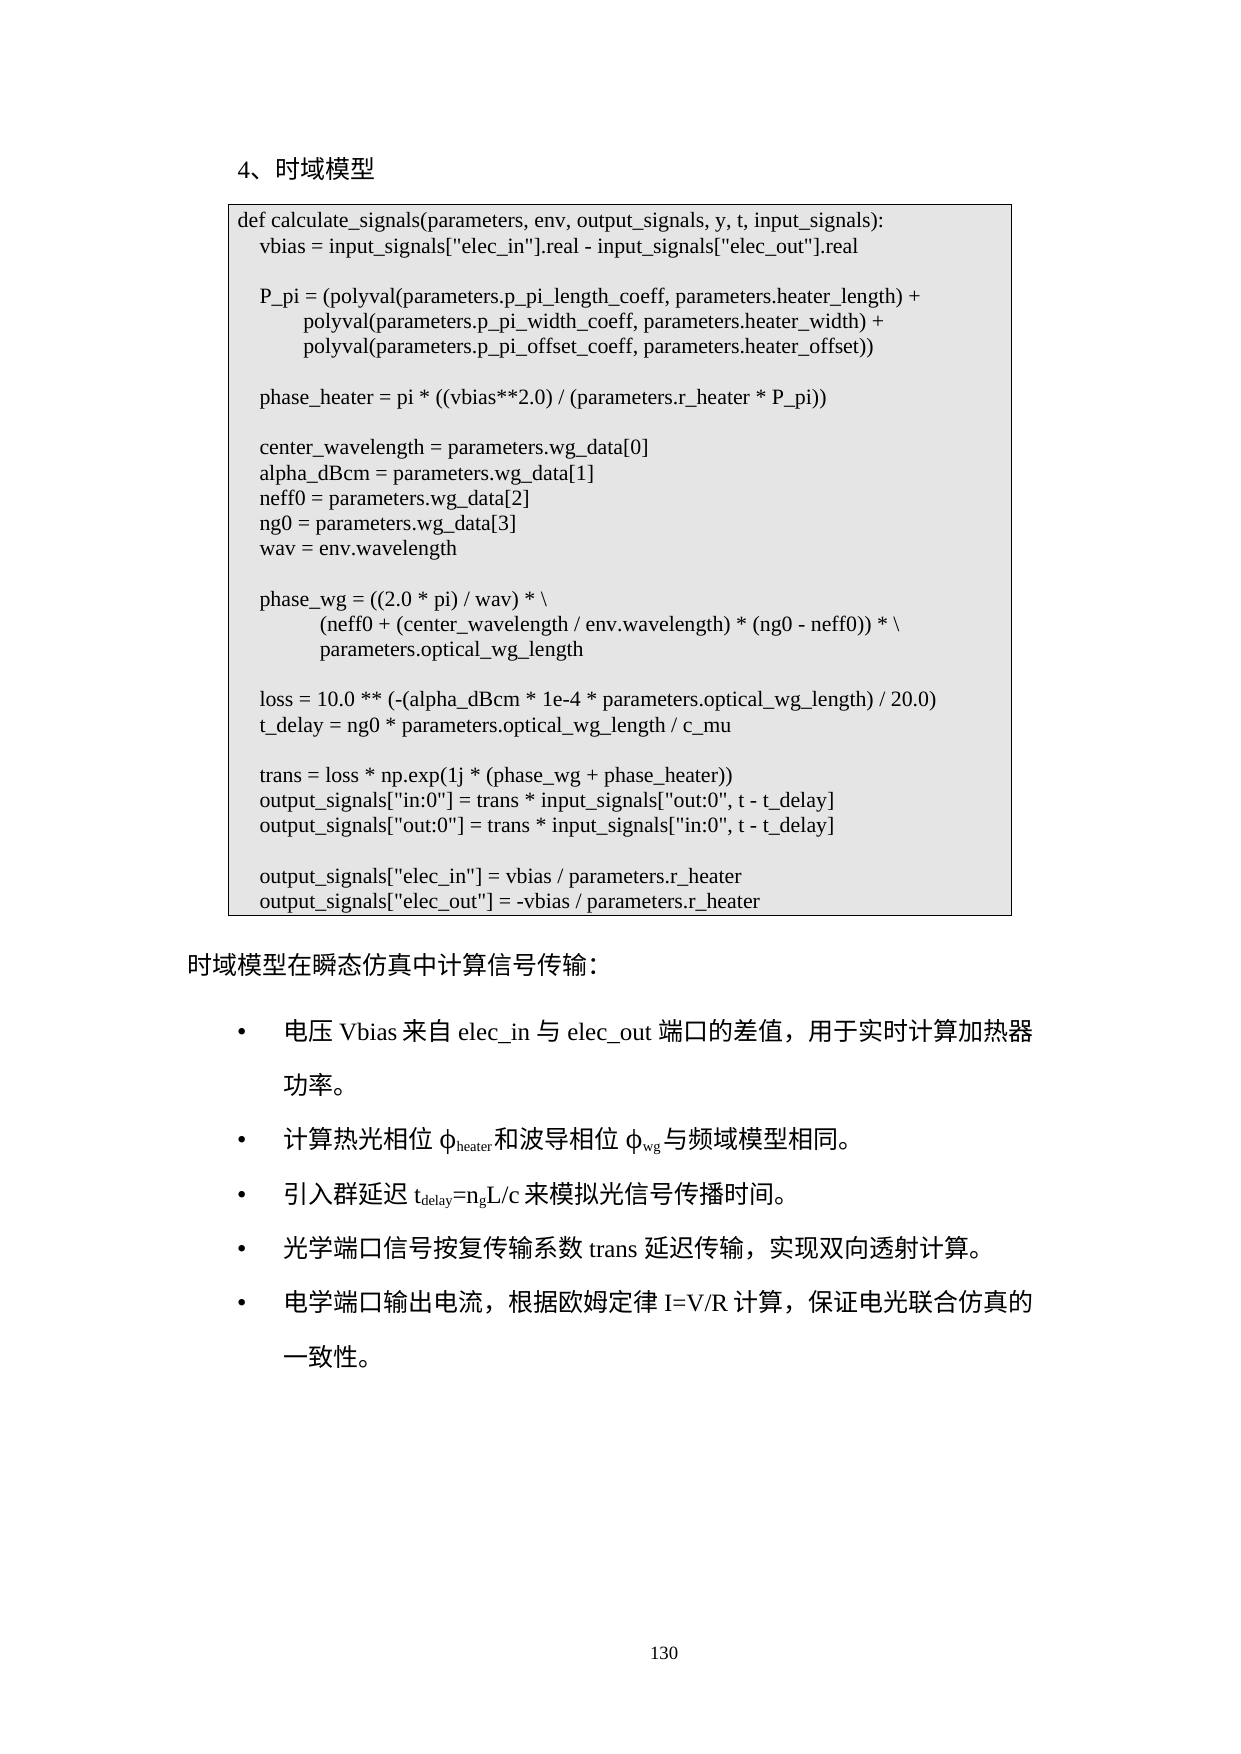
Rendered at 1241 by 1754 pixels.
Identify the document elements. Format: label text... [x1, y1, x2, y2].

text output_signals["elec_in"] = vbias / parameters.r_heater [229, 860, 1011, 885]
text output_signals["in:0"] = trans * input_signals["out:0", t - t_delay] [229, 784, 1011, 809]
text def calculate_signals(parameters, env, output_signals, y, t, input_signals): [229, 205, 1011, 229]
text vbias = input_signals["elec_in"].real - input_signals["elec_out"].real [229, 229, 1011, 255]
text parameters.optical_wg_length [229, 633, 1011, 658]
text phase_wg = ((2.0 * pi) / wav) * \ [229, 582, 1011, 608]
text ng0 = parameters.wg_data[3] [229, 507, 1011, 532]
text output_signals["elec_out"] = -vbias / parameters.r_heater [229, 885, 1011, 915]
text t_delay = ng0 * parameters.optical_wg_length / c_mu [229, 708, 1011, 734]
text loss = 10.0 ** (-(alpha_dBcm * 1e-4 * parameters.optical_wg_length) / 20.0) [229, 683, 1011, 708]
list 引入群延迟 tdelay=ngL/c来模拟光信号传播时间。 [237, 1174, 1053, 1210]
list 电学端口输出电流，根据欧姆定律 I=V/R计算，保证电光联合仿真的一致性。 [237, 1283, 1053, 1373]
text wav = env.wavelength [229, 532, 1011, 557]
text (neff0 + (center_wavelength / env.wavelength) * (ng0 - neff0)) * \ [229, 608, 1011, 633]
text polyval(parameters.p_pi_offset_coeff, parameters.heater_offset)) [229, 330, 1011, 356]
text P_pi = (polyval(parameters.p_pi_length_coeff, parameters.heater_length) + [229, 280, 1011, 305]
text alpha_dBcm = parameters.wg_data[1] [229, 456, 1011, 482]
text center_wavelength = parameters.wg_data[0] [229, 431, 1011, 456]
text 时域模型在瞬态仿真中计算信号传输： [187, 946, 1053, 982]
text output_signals["out:0"] = trans * input_signals["in:0", t - t_delay] [229, 809, 1011, 834]
text trans = loss * np.exp(1j * (phase_wg + phase_heater)) [229, 759, 1011, 784]
text neff0 = parameters.wg_data[2] [229, 482, 1011, 507]
list 电压 Vbias来自 elec_in 与 elec_out 端口的差值，用于实时计算加热器功率。 [237, 1011, 1053, 1102]
list 计算热光相位 ϕheater和波导相位 ϕwg与频域模型相同。 [237, 1120, 1053, 1156]
text polyval(parameters.p_pi_width_coeff, parameters.heater_width) + [229, 305, 1011, 330]
text 4、时域模型 [187, 150, 1053, 186]
list 光学端口信号按复传输系数 trans 延迟传输，实现双向透射计算。 [237, 1228, 1053, 1265]
text phase_heater = pi * ((vbias**2.0) / (parameters.r_heater * P_pi)) [229, 381, 1011, 406]
